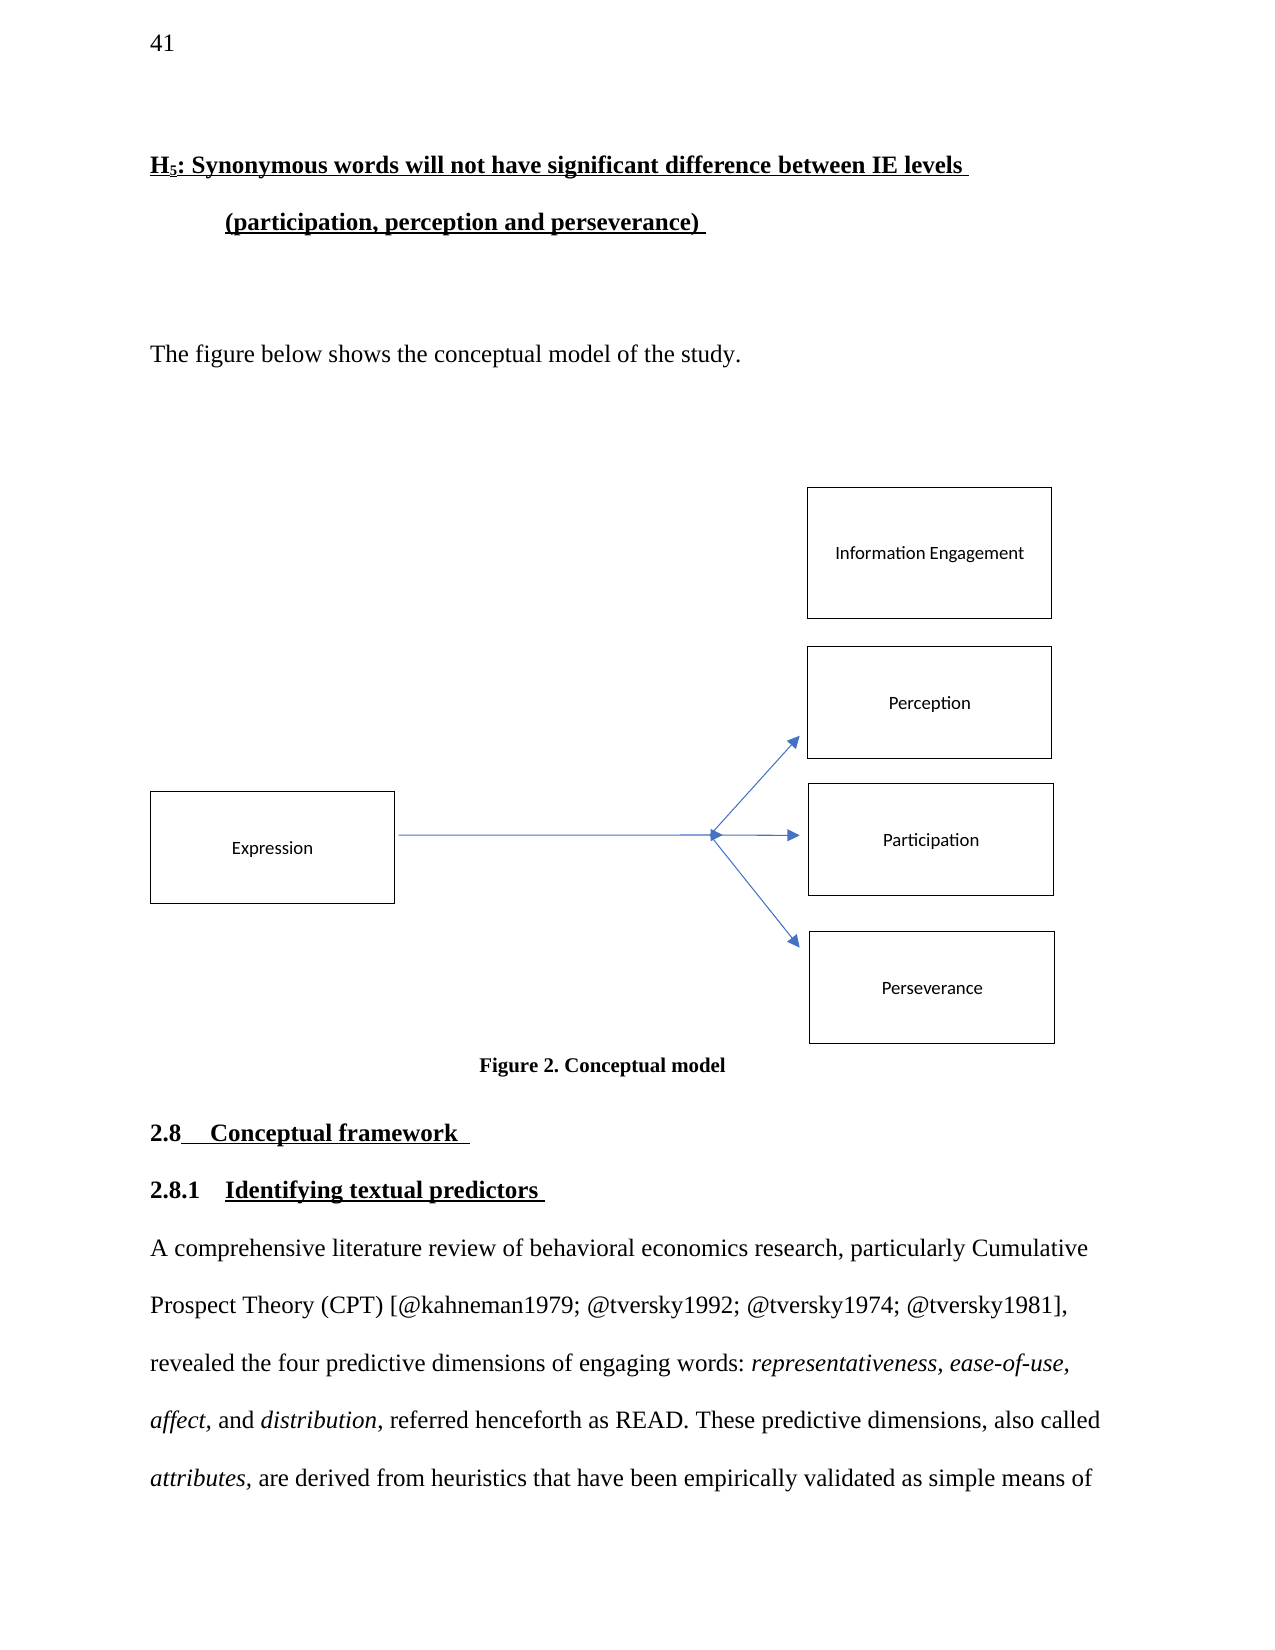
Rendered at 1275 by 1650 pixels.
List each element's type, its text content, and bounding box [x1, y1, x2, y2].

subtitle Identifying textual predictors [150, 1175, 1116, 1204]
subtitle Conceptual framework [150, 487, 1116, 1147]
subtitle H5: Synonymous words will not have significant difference between IE levels (participation, perception and perseverance) [150, 150, 1116, 236]
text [150, 1233, 1116, 1492]
text The figure below shows the conceptual model of the study. [150, 339, 1116, 368]
